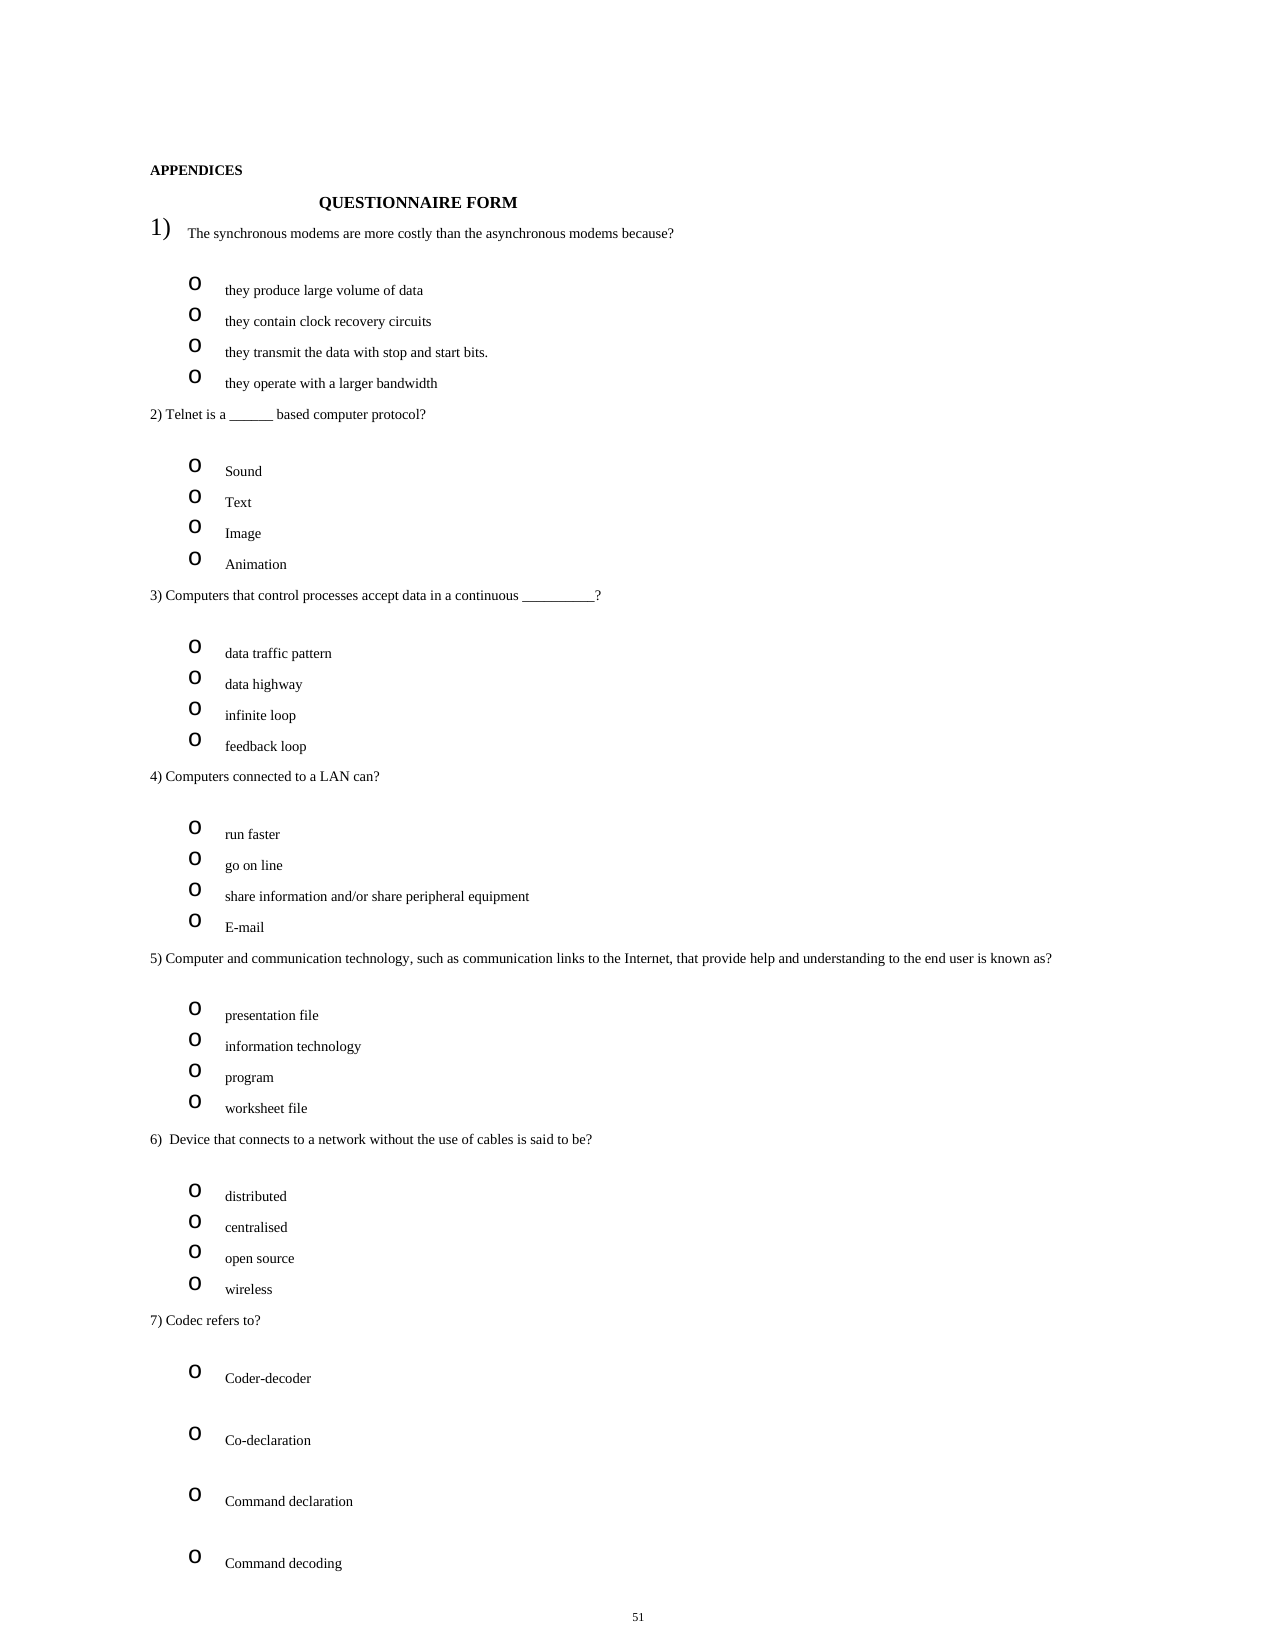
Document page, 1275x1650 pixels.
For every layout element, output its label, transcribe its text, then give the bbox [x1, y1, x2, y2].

list Text [187, 482, 1126, 513]
list Co-declaration [187, 1419, 1126, 1450]
text QUESTIONNAIRE FORM [150, 179, 1126, 212]
list The synchronous modems are more costly than the asynchronous modems because? [150, 212, 1126, 241]
list feedback loop [187, 725, 1126, 756]
text 7) Codec refers to? [150, 1300, 1126, 1329]
list Sound [187, 451, 1126, 482]
text 5) Computer and communication technology, such as communication links to the Internet, that provide help and understanding to the end user is known as? [150, 937, 1126, 966]
list program [187, 1057, 1126, 1088]
text 3) Computers that control processes accept data in a continuous __________? [150, 575, 1126, 604]
list data traffic pattern [187, 632, 1126, 663]
list centralised [187, 1207, 1126, 1238]
text 6) Device that connects to a network without the use of cables is said to be? [150, 1119, 1126, 1147]
text 4) Computers connected to a LAN can? [150, 756, 1126, 785]
text APPENDICES [150, 150, 1126, 179]
text 2) Telnet is a ______ based computer protocol? [150, 394, 1126, 422]
list E-mail [187, 907, 1126, 937]
list data highway [187, 663, 1126, 694]
list Command declaration [187, 1481, 1126, 1512]
list presentation file [187, 995, 1126, 1026]
list Animation [187, 544, 1126, 575]
list Coder-decoder [187, 1358, 1126, 1388]
list they contain clock recovery circuits [187, 301, 1126, 332]
list information technology [187, 1026, 1126, 1057]
list go on line [187, 845, 1126, 876]
list they produce large volume of data [187, 270, 1126, 301]
list wireless [187, 1269, 1126, 1300]
list infinite loop [187, 694, 1126, 725]
list worksheet file [187, 1088, 1126, 1119]
list Image [187, 513, 1126, 544]
list distributed [187, 1176, 1126, 1207]
list Command decoding [187, 1543, 1126, 1573]
list open source [187, 1238, 1126, 1269]
list they operate with a larger bandwidth [187, 363, 1126, 394]
list they transmit the data with stop and start bits. [187, 332, 1126, 363]
list share information and/or share peripheral equipment [187, 876, 1126, 906]
list run faster [187, 814, 1126, 844]
